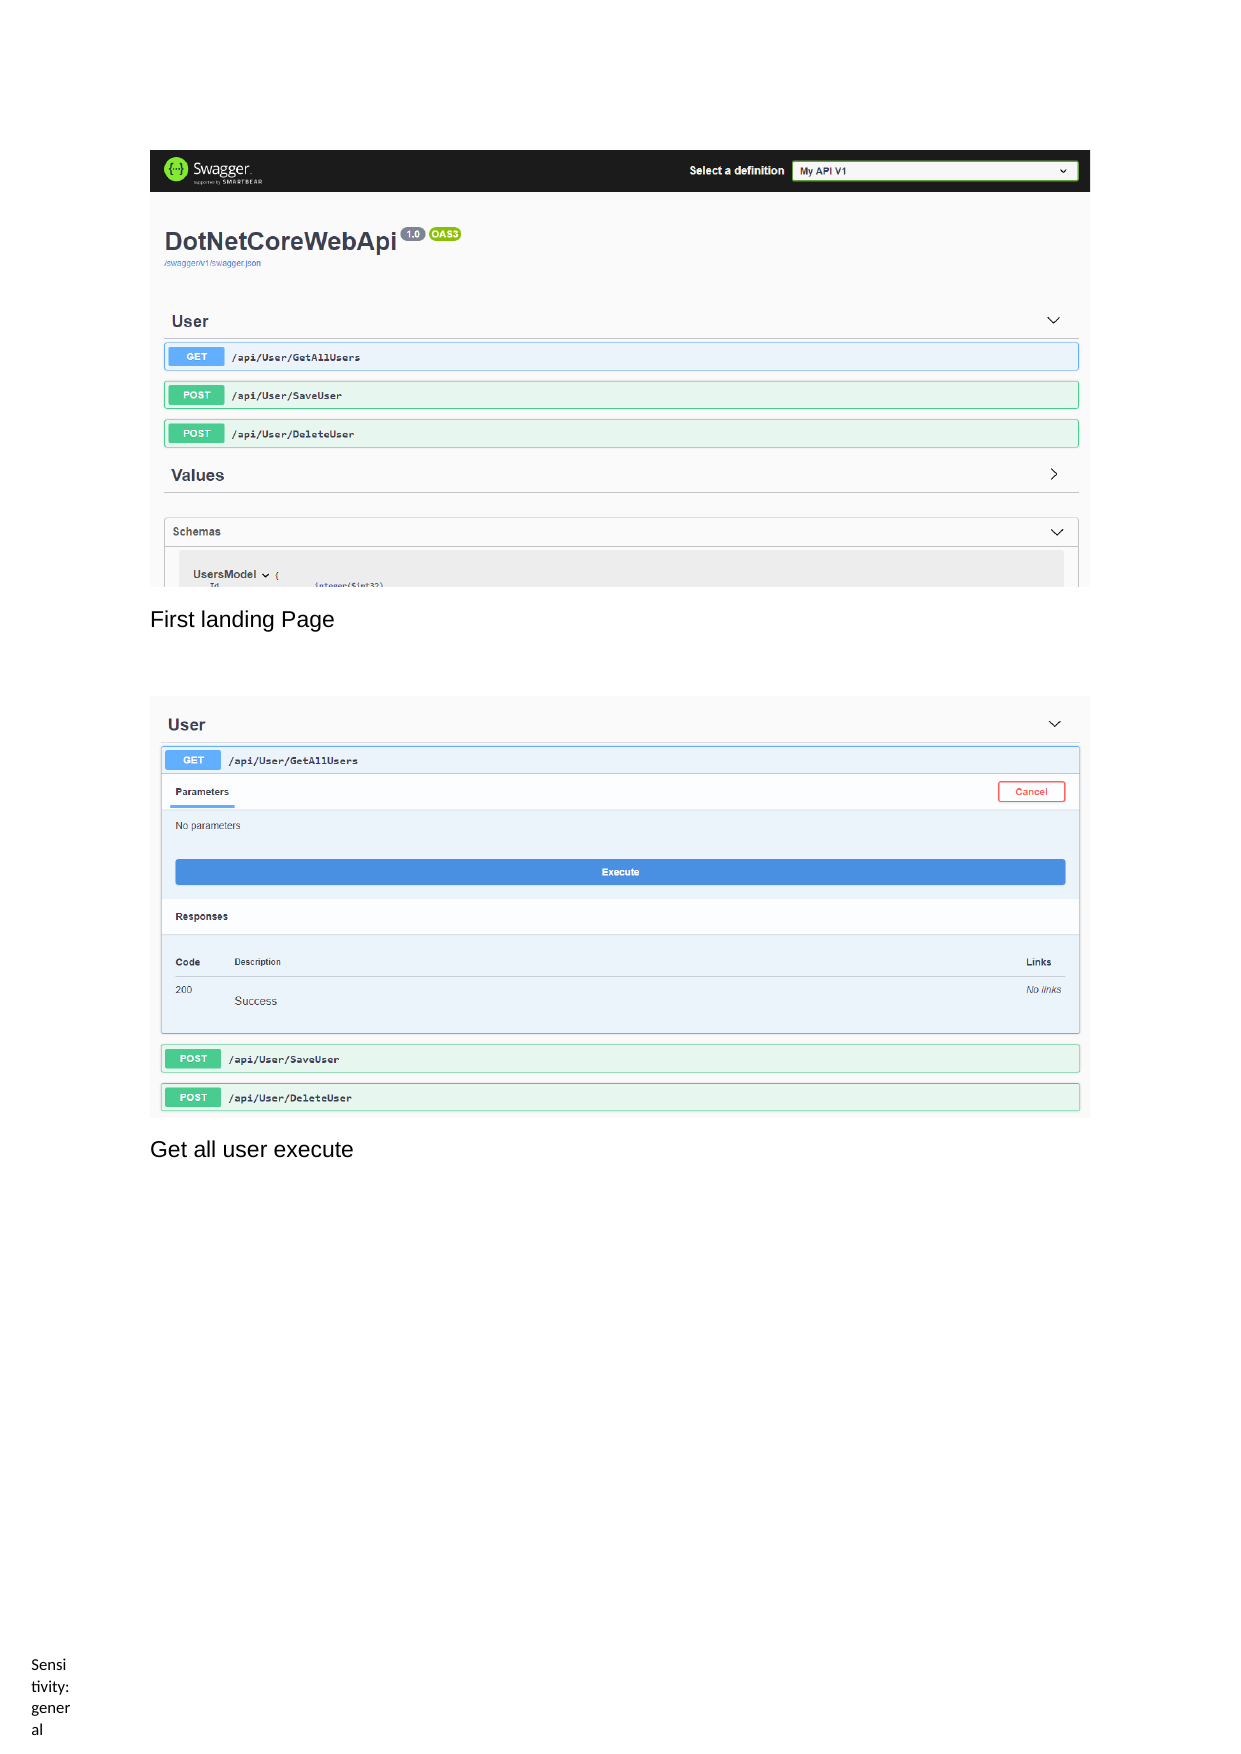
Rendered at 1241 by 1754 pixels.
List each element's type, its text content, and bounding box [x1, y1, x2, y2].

text Get all user execute [150, 1136, 1090, 1163]
text First landing Page [150, 606, 1090, 632]
picture [150, 150, 1091, 587]
picture [150, 696, 1091, 1118]
